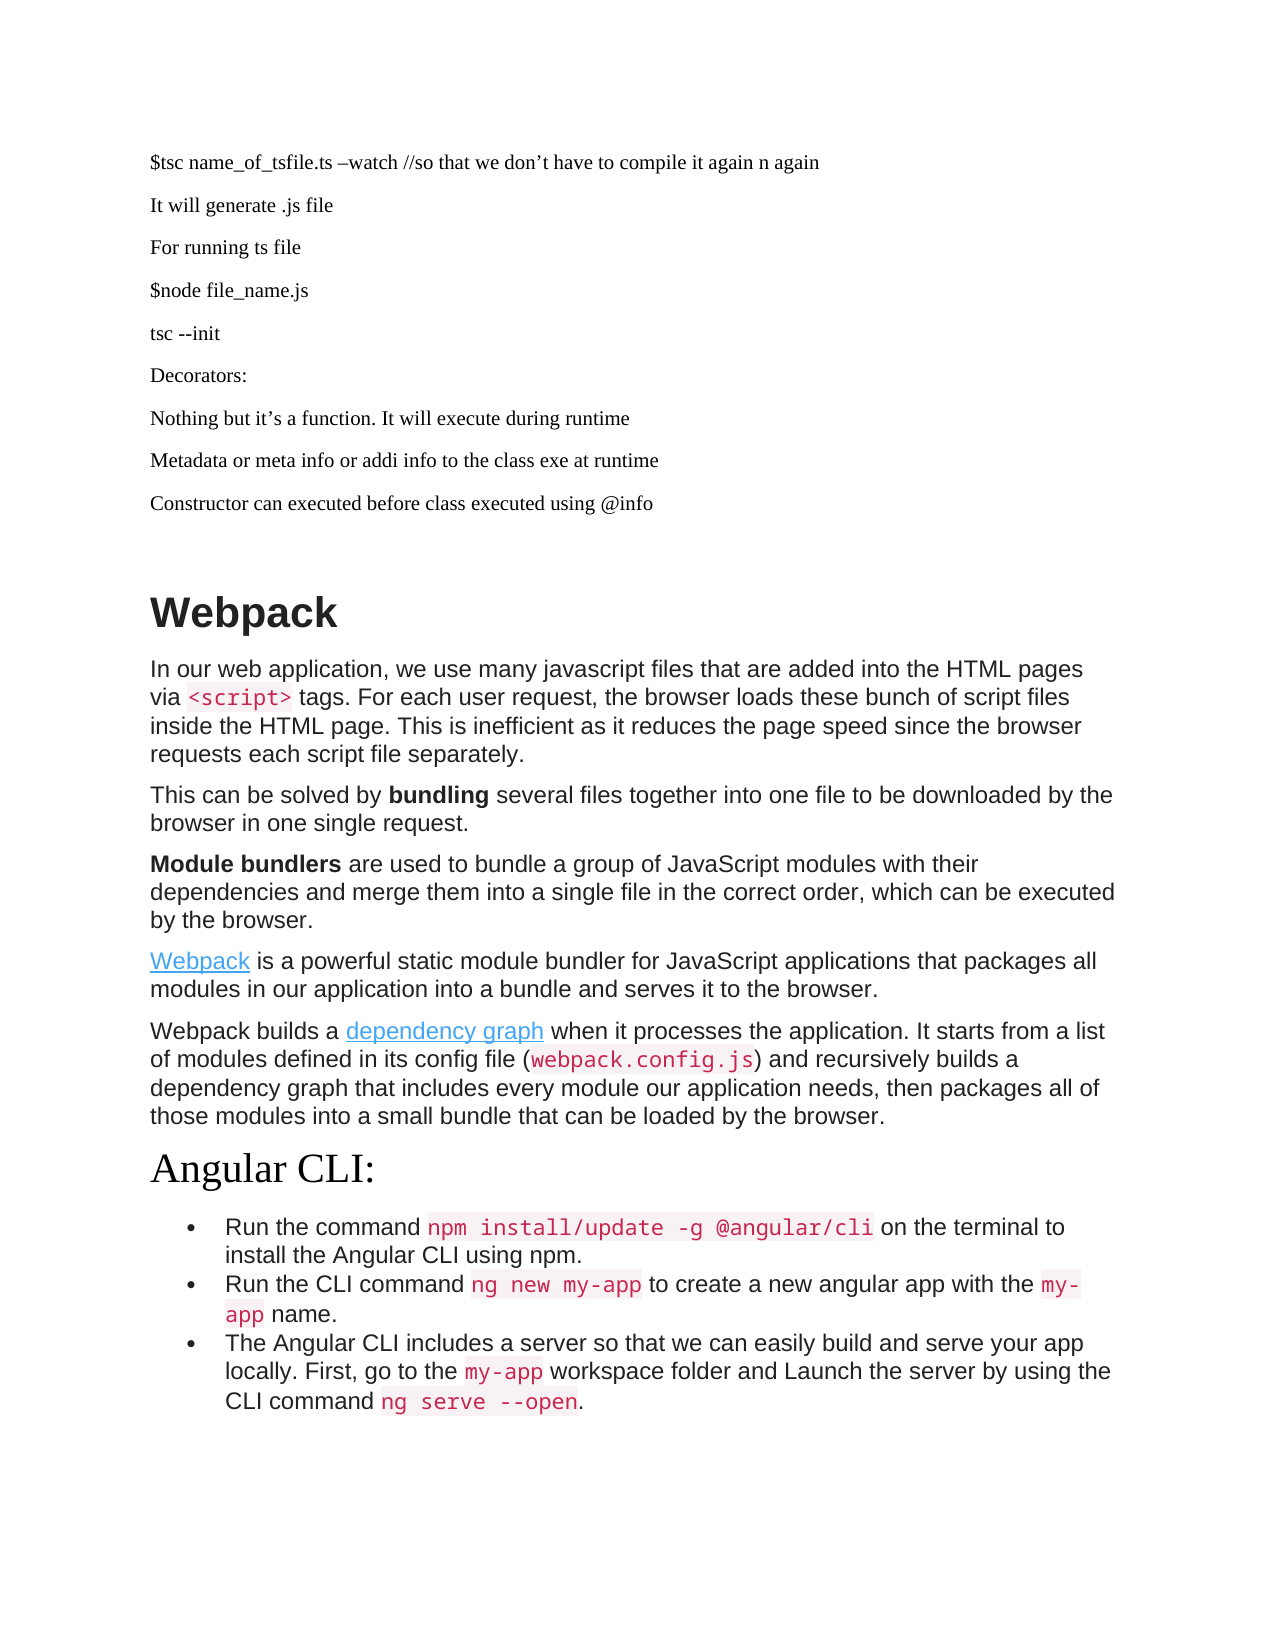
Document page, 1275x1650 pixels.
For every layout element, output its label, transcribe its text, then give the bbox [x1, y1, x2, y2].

text Nothing but it’s a function. It will execute during runtime [150, 406, 1125, 430]
subtitle Webpack [150, 587, 1125, 637]
text Angular CLI: [150, 1143, 1125, 1191]
text $node file_name.js [150, 278, 1125, 302]
text Metadata or meta info or addi info to the class exe at runtime [150, 448, 1125, 472]
list Run the command npm install/update -g @angular/cli on the terminal to install the Angular CLI using npm. [187, 1212, 1125, 1269]
text Webpack builds a dependency graph when it processes the application. It starts from a list of modules defined in its config file (webpack.config.js) and recursively builds a dependency graph that includes every module our application needs, then packages all of those modules into a small bundle that can be loaded by the browser. [150, 1017, 1125, 1129]
text It will generate .js file [150, 193, 1125, 217]
text Constructor can executed before class executed using @info [150, 491, 1125, 515]
text $tsc name_of_tsfile.ts –watch //so that we don’t have to compile it again n again [150, 150, 1125, 174]
text Decorators: [150, 363, 1125, 387]
list The Angular CLI includes a server so that we can easily build and serve your app locally. First, go to the my-app workspace folder and Launch the server by using the CLI command ng serve --open. [187, 1328, 1125, 1416]
list Run the CLI command ng new my-app to create a new angular app with the my-app name. [187, 1269, 1125, 1328]
text Webpack is a powerful static module bundler for JavaScript applications that packages all modules in our application into a bundle and serves it to the browser. [150, 947, 1125, 1002]
text In our web application, we use many javascript files that are added into the HTML pages via <script> tags. For each user request, the browser loads these bunch of script files inside the HTML page. This is inefficient as it reduces the page speed since the browser requests each script file separately. [150, 654, 1125, 767]
text Module bundlers are used to bundle a group of JavaScript modules with their dependencies and merge them into a single file in the correct order, which can be executed by the browser. [150, 850, 1125, 933]
text For running ts file [150, 235, 1125, 259]
text tsc --init [150, 320, 1125, 344]
text This can be solved by bundling several files together into one file to be downloaded by the browser in one single request. [150, 781, 1125, 836]
